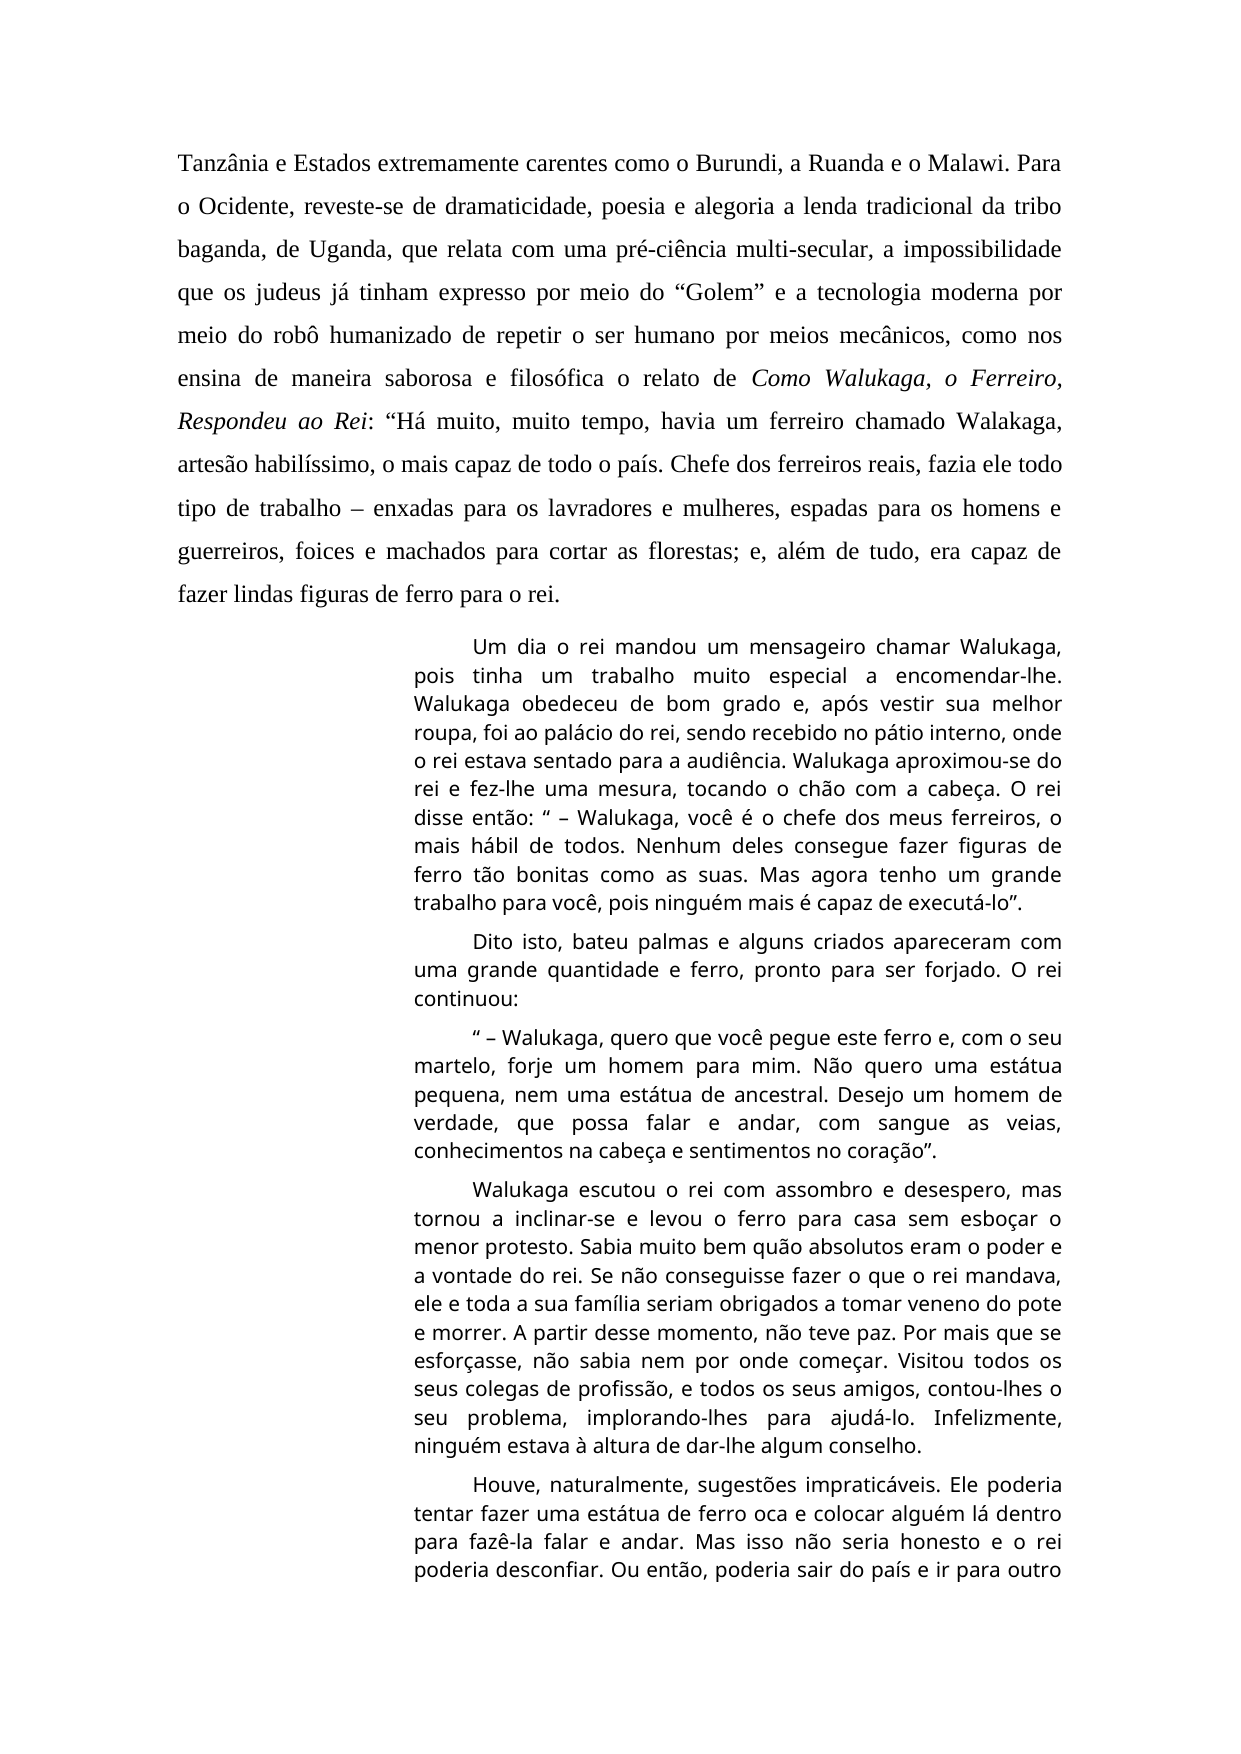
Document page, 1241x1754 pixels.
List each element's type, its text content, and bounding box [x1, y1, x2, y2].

text Walukaga escutou o rei com assombro e desespero, mas tornou a inclinar-se e levou o ferro para casa sem esboçar o menor protesto. Sabia muito bem quão absolutos eram o poder e a vontade do rei. Se não conseguisse fazer o que o rei mandava, ele e toda a sua família seriam obrigados a tomar veneno do pote e morrer. A partir desse momento, não teve paz. Por mais que se esforçasse, não sabia nem por onde começar. Visitou todos os seus colegas de profissão, e todos os seus amigos, contou-lhes o seu problema, implorando-lhes para ajudá-lo. Infelizmente, ninguém estava à altura de dar-lhe algum conselho. [413, 1176, 1063, 1460]
text Um dia o rei mandou um mensageiro chamar Walukaga, pois tinha um trabalho muito especial a encomendar-lhe. Walukaga obedeceu de bom grado e, após vestir sua melhor roupa, foi ao palácio do rei, sendo recebido no pátio interno, onde o rei estava sentado para a audiência. Walukaga aproximou-se do rei e fez-lhe uma mesura, tocando o chão com a cabeça. O rei disse então: “ – Walukaga, você é o chefe dos meus ferreiros, o mais hábil de todos. Nenhum deles consegue fazer figuras de ferro tão bonitas como as suas. Mas agora tenho um grande trabalho para você, pois ninguém mais é capaz de executá-lo”. [413, 632, 1063, 917]
text Dito isto, bateu palmas e alguns criados apareceram com uma grande quantidade e ferro, pronto para ser forjado. O rei continuou: [413, 927, 1063, 1012]
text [177, 148, 1063, 608]
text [413, 1470, 1063, 1584]
text “ – Walukaga, quero que você pegue este ferro e, com o seu martelo, forje um homem para mim. Não quero uma estátua pequena, nem uma estátua de ancestral. Desejo um homem de verdade, que possa falar e andar, com sangue as veias, conhecimentos na cabeça e sentimentos no coração”. [413, 1023, 1063, 1165]
